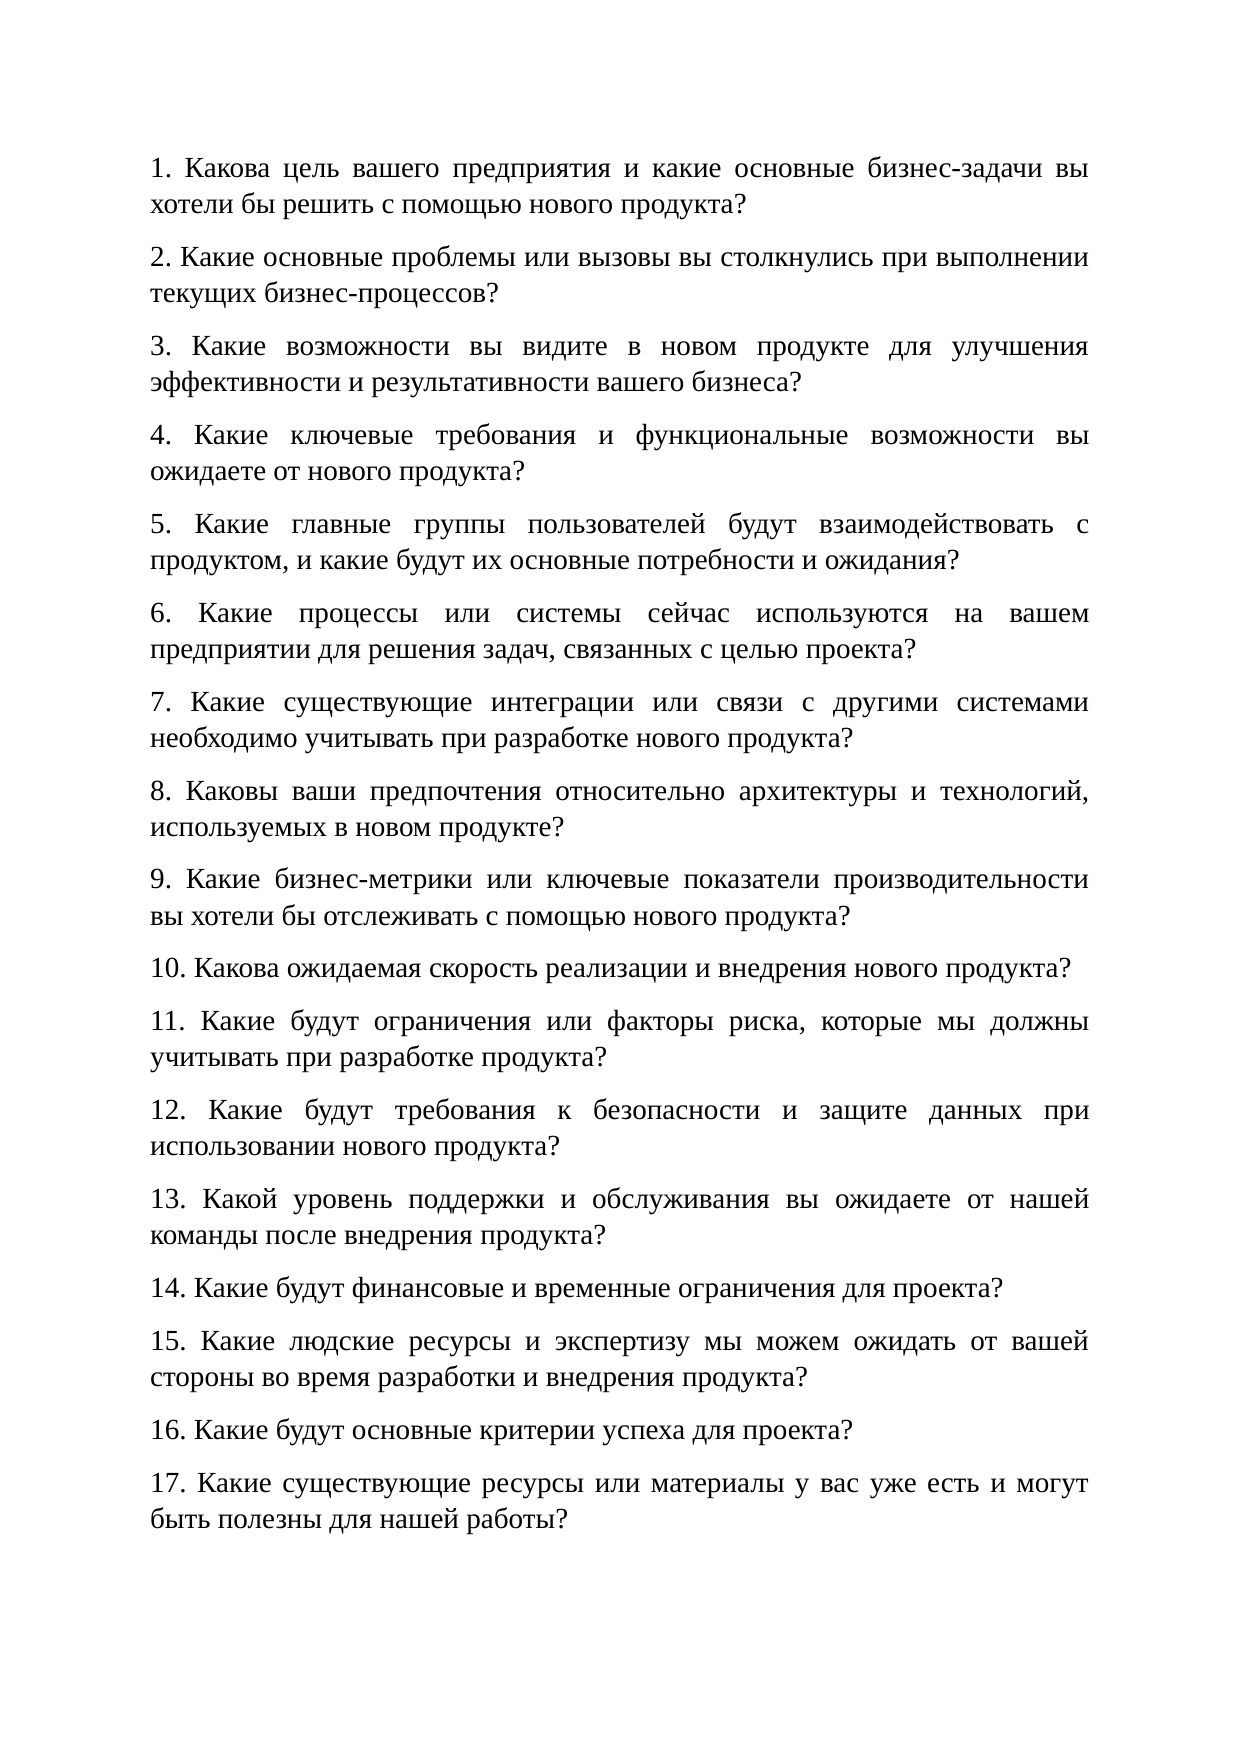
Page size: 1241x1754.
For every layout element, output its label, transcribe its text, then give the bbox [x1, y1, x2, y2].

text 15. Какие людские ресурсы и экспертизу мы можем ожидать от вашей стороны во время разработки и внедрения продукта? [150, 1323, 1090, 1393]
text 5. Какие главные группы пользователей будут взаимодействовать с продуктом, и какие будут их основные потребности и ожидания? [150, 506, 1090, 576]
text 9. Какие бизнес-метрики или ключевые показатели производительности вы хотели бы отслеживать с помощью нового продукта? [150, 862, 1090, 931]
text 17. Какие существующие ресурсы или материалы у вас уже есть и могут быть полезны для нашей работы? [150, 1465, 1090, 1534]
text 2. Какие основные проблемы или вызовы вы столкнулись при выполнении текущих бизнес-процессов? [150, 239, 1090, 309]
text 16. Какие будут основные критерии успеха для проекта? [150, 1412, 1090, 1446]
text 13. Какой уровень поддержки и обслуживания вы ожидаете от нашей команды после внедрения продукта? [150, 1181, 1090, 1251]
text 10. Какова ожидаемая скорость реализации и внедрения нового продукта? [150, 951, 1090, 984]
text 8. Каковы ваши предпочтения относительно архитектуры и технологий, используемых в новом продукте? [150, 773, 1090, 842]
text 7. Какие существующие интеграции или связи с другими системами необходимо учитывать при разработке нового продукта? [150, 684, 1090, 753]
text 4. Какие ключевые требования и функциональные возможности вы ожидаете от нового продукта? [150, 417, 1090, 487]
text 12. Какие будут требования к безопасности и защите данных при использовании нового продукта? [150, 1092, 1090, 1162]
text 11. Какие будут ограничения или факторы риска, которые мы должны учитывать при разработке продукта? [150, 1003, 1090, 1073]
text 3. Какие возможности вы видите в новом продукте для улучшения эффективности и результативности вашего бизнеса? [150, 328, 1090, 398]
text 6. Какие процессы или системы сейчас используются на вашем предприятии для решения задач, связанных с целью проекта? [150, 595, 1090, 664]
text 1. Какова цель вашего предприятия и какие основные бизнес-задачи вы хотели бы решить с помощью нового продукта? [150, 150, 1090, 220]
text 14. Какие будут финансовые и временные ограничения для проекта? [150, 1270, 1090, 1304]
